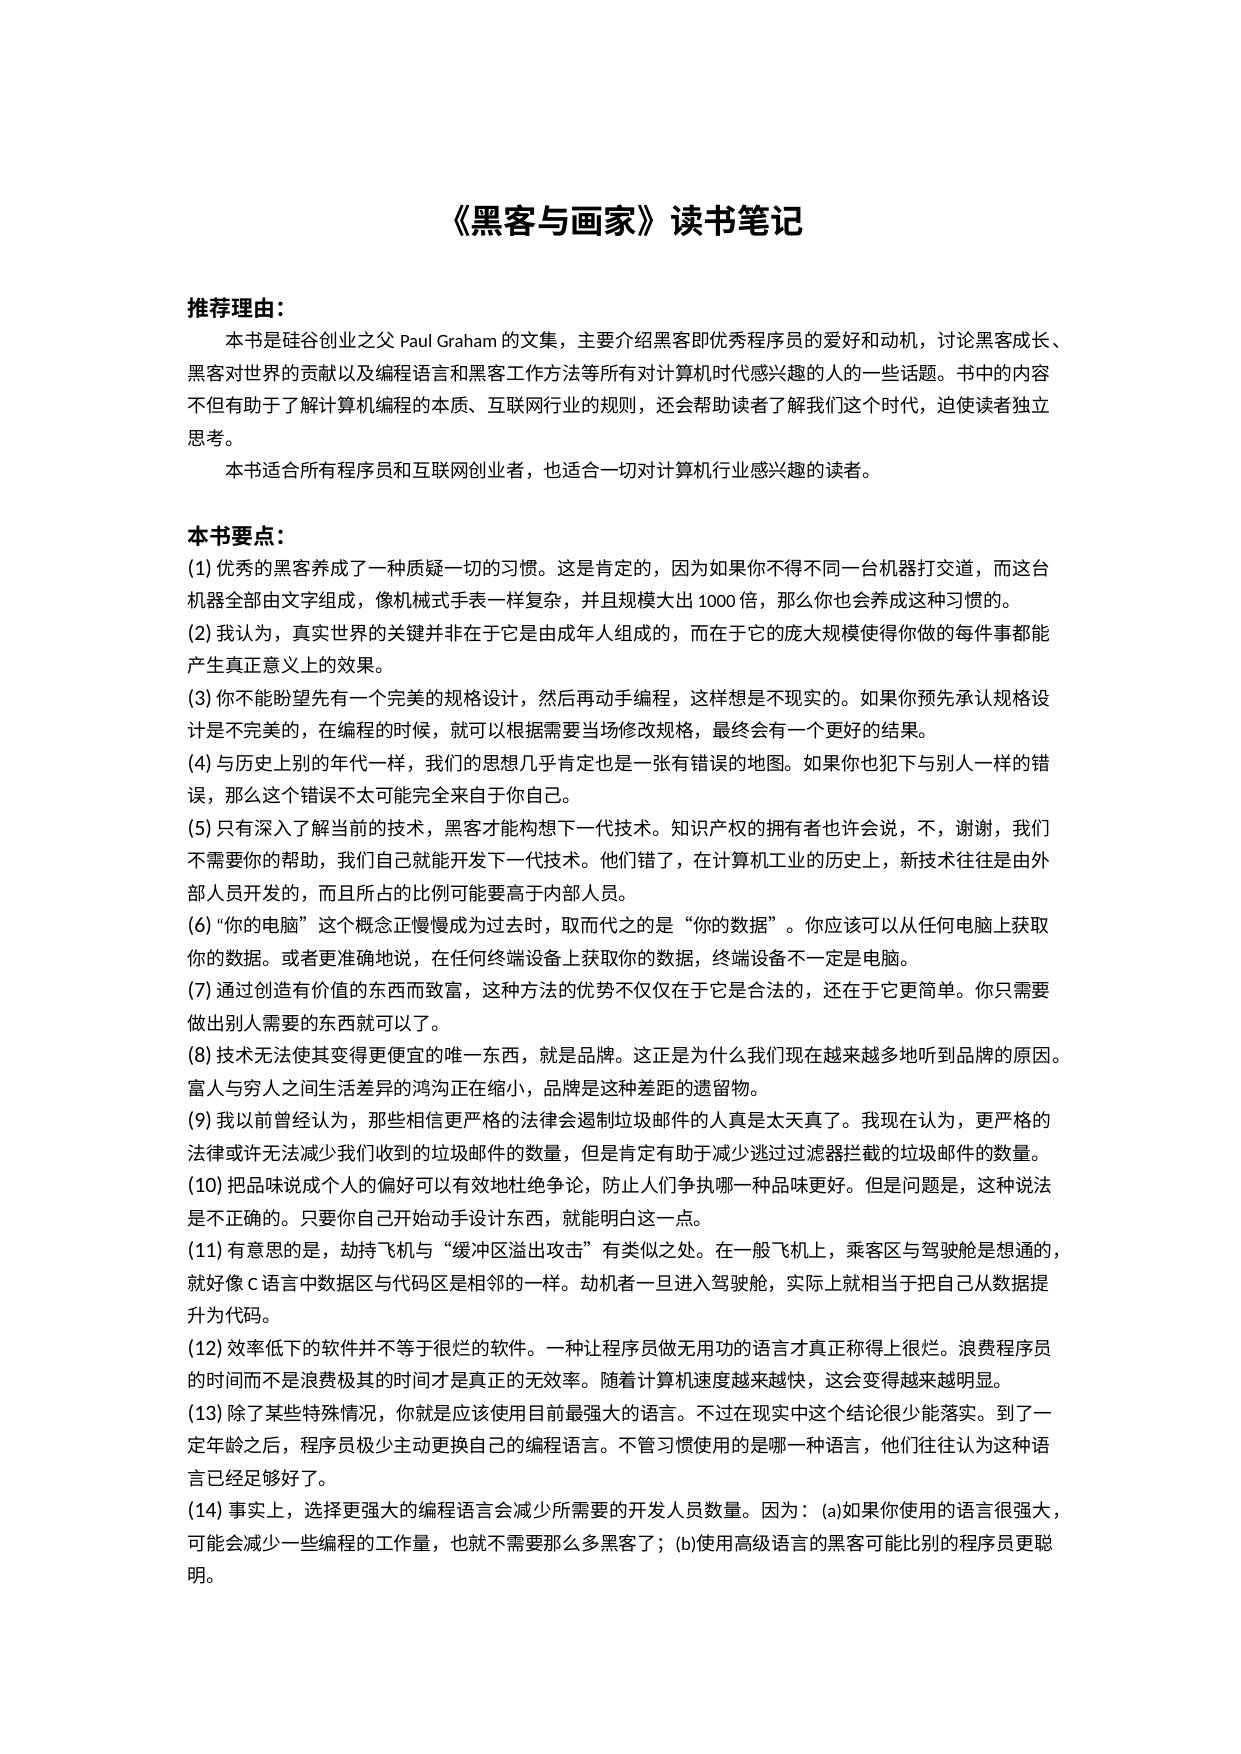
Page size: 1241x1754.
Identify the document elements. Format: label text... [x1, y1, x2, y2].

text (4) 与历史上别的年代一样，我们的思想几乎肯定也是一张有错误的地图。如果你也犯下与别人一样的错误，那么这个错误不太可能完全来自于你自己。 [187, 746, 1053, 811]
text 本书是硅谷创业之父Paul Graham的文集，主要介绍黑客即优秀程序员的爱好和动机，讨论黑客成长、黑客对世界的贡献以及编程语言和黑客工作方法等所有对计算机时代感兴趣的人的一些话题。书中的内容不但有助于了解计算机编程的本质、互联网行业的规则，还会帮助读者了解我们这个时代，迫使读者独立思考。 [187, 323, 1053, 453]
text (9) 我以前曾经认为，那些相信更严格的法律会遏制垃圾邮件的人真是太天真了。我现在认为，更严格的法律或许无法减少我们收到的垃圾邮件的数量，但是肯定有助于减少逃过过滤器拦截的垃圾邮件的数量。 [187, 1103, 1053, 1168]
text (1) 优秀的黑客养成了一种质疑一切的习惯。这是肯定的，因为如果你不得不同一台机器打交道，而这台机器全部由文字组成，像机械式手表一样复杂，并且规模大出1000倍，那么你也会养成这种习惯的。 [187, 551, 1053, 616]
text (6) “你的电脑”这个概念正慢慢成为过去时，取而代之的是“你的数据”。你应该可以从任何电脑上获取你的数据。或者更准确地说，在任何终端设备上获取你的数据，终端设备不一定是电脑。 [187, 908, 1053, 973]
text (12) 效率低下的软件并不等于很烂的软件。一种让程序员做无用功的语言才真正称得上很烂。浪费程序员的时间而不是浪费极其的时间才是真正的无效率。随着计算机速度越来越快，这会变得越来越明显。 [187, 1331, 1053, 1396]
text (7) 通过创造有价值的东西而致富，这种方法的优势不仅仅在于它是合法的，还在于它更简单。你只需要做出别人需要的东西就可以了。 [187, 973, 1053, 1038]
text 推荐理由： [187, 291, 1053, 323]
title 《黑客与画家》读书笔记 [187, 187, 1053, 252]
text (10) 把品味说成个人的偏好可以有效地杜绝争论，防止人们争执哪一种品味更好。但是问题是，这种说法是不正确的。只要你自己开始动手设计东西，就能明白这一点。 [187, 1168, 1053, 1233]
text (5) 只有深入了解当前的技术，黑客才能构想下一代技术。知识产权的拥有者也许会说，不，谢谢，我们不需要你的帮助，我们自己就能开发下一代技术。他们错了，在计算机工业的历史上，新技术往往是由外部人员开发的，而且所占的比例可能要高于内部人员。 [187, 811, 1053, 908]
text (3) 你不能盼望先有一个完美的规格设计，然后再动手编程，这样想是不现实的。如果你预先承认规格设计是不完美的，在编程的时候，就可以根据需要当场修改规格，最终会有一个更好的结果。 [187, 681, 1053, 746]
text (2) 我认为，真实世界的关键并非在于它是由成年人组成的，而在于它的庞大规模使得你做的每件事都能产生真正意义上的效果。 [187, 616, 1053, 681]
text (8) 技术无法使其变得更便宜的唯一东西，就是品牌。这正是为什么我们现在越来越多地听到品牌的原因。富人与穷人之间生活差异的鸿沟正在缩小，品牌是这种差距的遗留物。 [187, 1038, 1053, 1103]
text 本书要点： [187, 518, 1053, 551]
text (13) 除了某些特殊情况，你就是应该使用目前最强大的语言。不过在现实中这个结论很少能落实。到了一定年龄之后，程序员极少主动更换自己的编程语言。不管习惯使用的是哪一种语言，他们往往认为这种语言已经足够好了。 [187, 1396, 1053, 1493]
text (11) 有意思的是，劫持飞机与“缓冲区溢出攻击”有类似之处。在一般飞机上，乘客区与驾驶舱是想通的，就好像C语言中数据区与代码区是相邻的一样。劫机者一旦进入驾驶舱，实际上就相当于把自己从数据提升为代码。 [187, 1233, 1053, 1331]
text 本书适合所有程序员和互联网创业者，也适合一切对计算机行业感兴趣的读者。 [187, 453, 1053, 486]
text (14) 事实上，选择更强大的编程语言会减少所需要的开发人员数量。因为：(a)如果你使用的语言很强大，可能会减少一些编程的工作量，也就不需要那么多黑客了；(b)使用高级语言的黑客可能比别的程序员更聪明。 [187, 1493, 1053, 1591]
